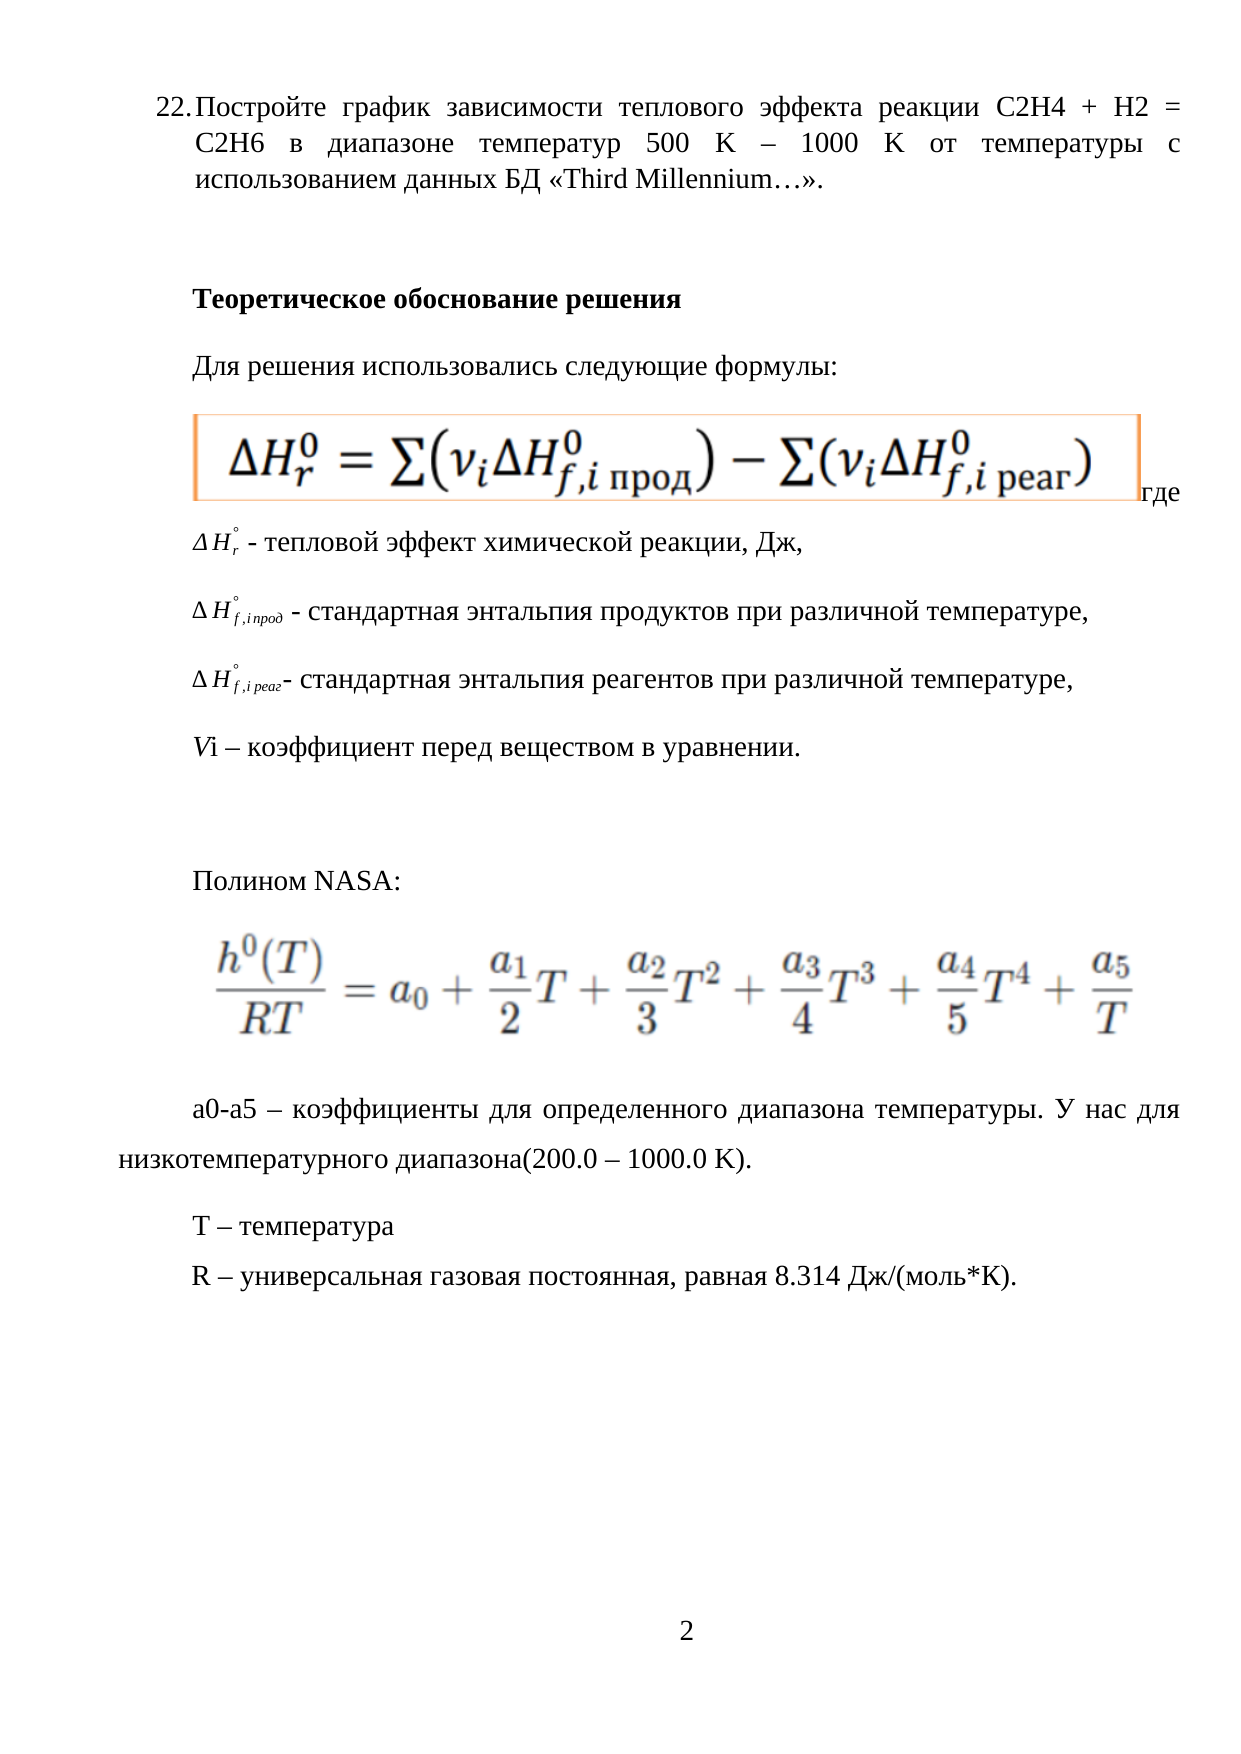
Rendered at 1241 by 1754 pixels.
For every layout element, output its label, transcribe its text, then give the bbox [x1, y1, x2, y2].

list Постройте график зависимости теплового эффекта реакции C2H4 + H2 = C2H6 в диапазоне температур 500 K – 1000 K от температуры с использованием данных БД «Third Millennium…». [156, 89, 1181, 194]
text Теоретическое обоснование решения [118, 281, 1181, 314]
text Т – температура R – универсальная газовая постоянная, равная 8.314 Дж/(моль*К). [118, 1208, 1181, 1292]
text Полином NASA: [118, 863, 1181, 896]
text Для решения использовались следующие формулы: [192, 348, 1181, 381]
picture [192, 414, 1141, 501]
picture [192, 930, 1159, 1058]
text - стандартная энтальпия продуктов при различной температуре, [118, 592, 1181, 627]
text а0-а5 – коэффициенты для определенного диапазона температуры. У нас для низкотемпературного диапазона(200.0 – 1000.0 K). [118, 1091, 1181, 1175]
text Vi – коэффициент перед веществом в уравнении. [118, 729, 1181, 762]
text - стандартная энтальпия реагентов при различной температуре, [118, 661, 1181, 696]
